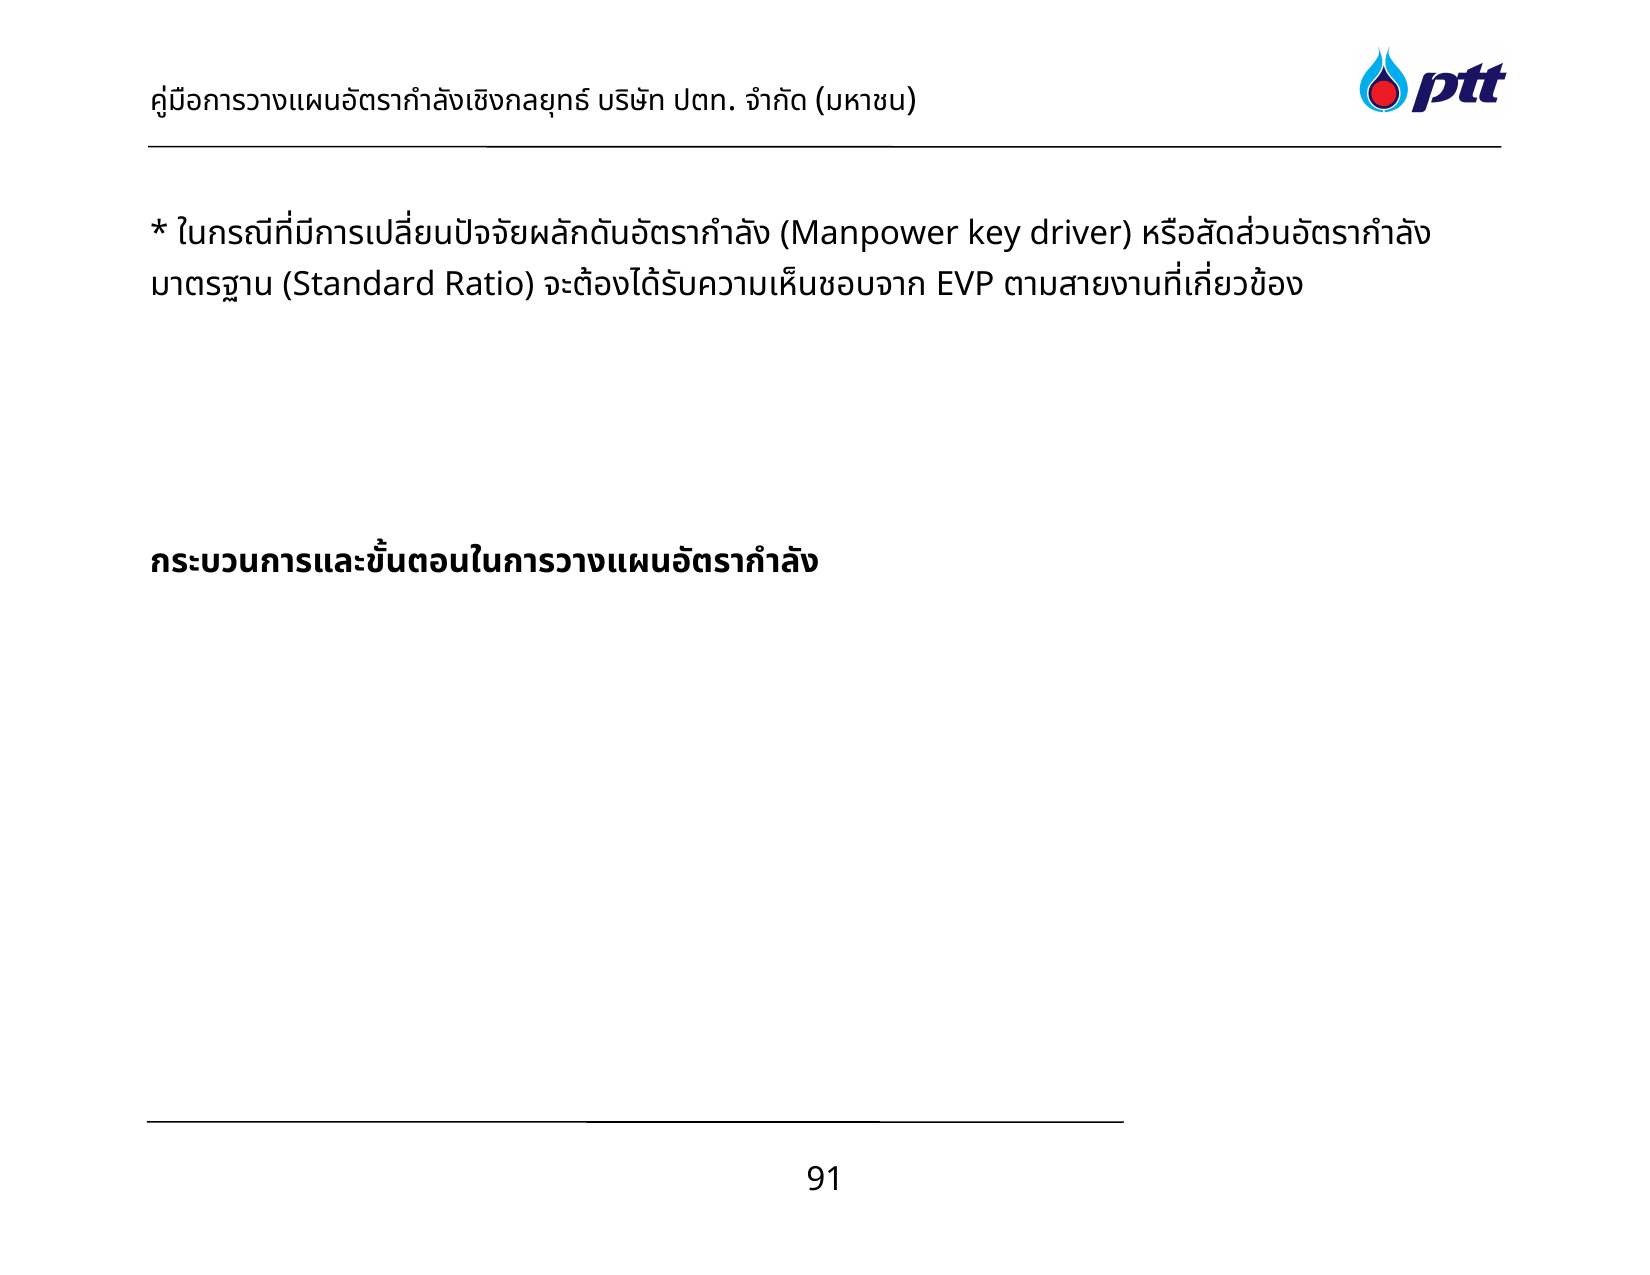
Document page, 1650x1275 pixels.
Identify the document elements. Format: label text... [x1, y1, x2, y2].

picture [1358, 46, 1508, 114]
text * ในกรณีที่มีการเปลี่ยนปัจจัยผลักดันอัตรากำลัง (Manpower key driver) หรือสัดส่วนอัตรากำลังมาตรฐาน (Standard Ratio) จะต้องได้รับความเห็นชอบจาก EVP ตามสายงานที่เกี่ยวข้อง [150, 209, 1500, 310]
text กระบวนการและขั้นตอนในการวางแผนอัตรากำลัง [150, 537, 1500, 588]
